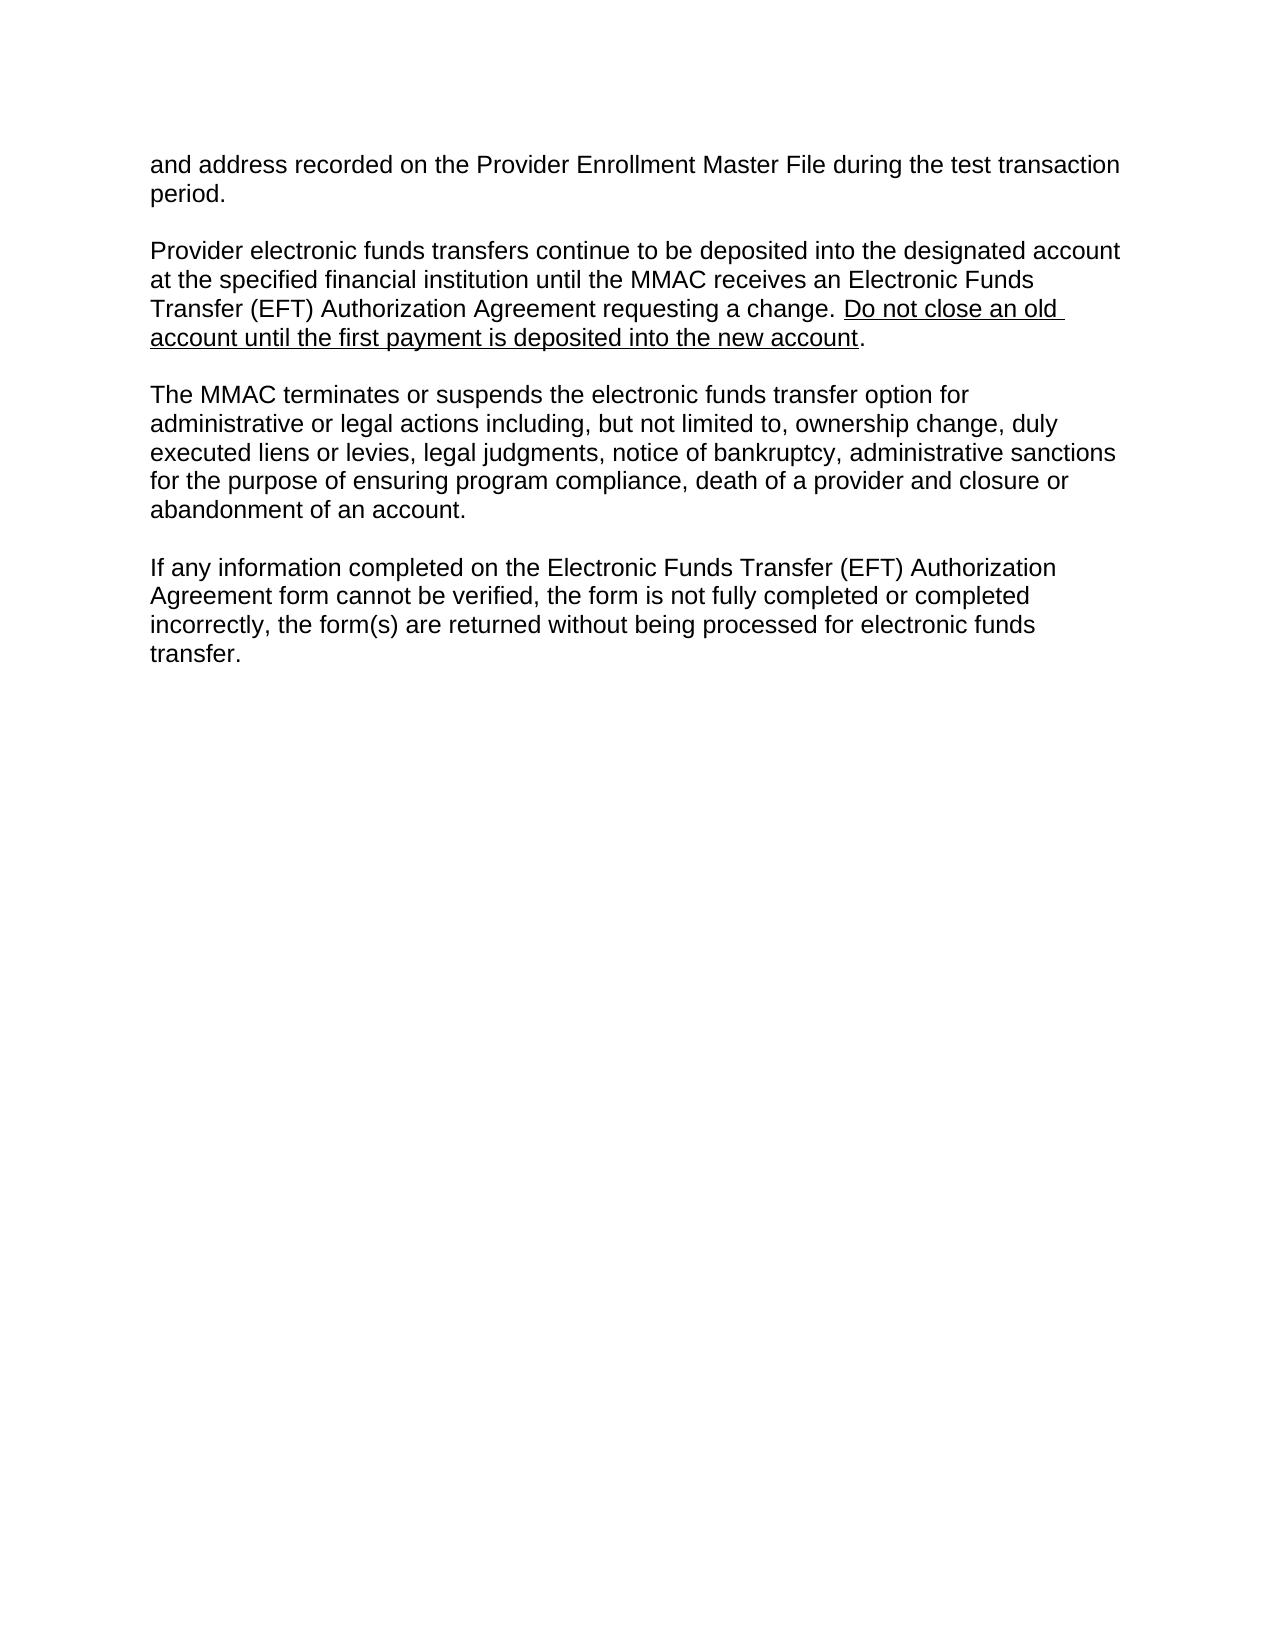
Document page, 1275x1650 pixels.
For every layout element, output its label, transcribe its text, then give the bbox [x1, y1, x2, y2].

text The MMAC terminates or suspends the electronic funds transfer option for administrative or legal actions including, but not limited to, ownership change, duly executed liens or levies, legal judgments, notice of bankruptcy, administrative sanctions for the purpose of ensuring program compliance, death of a provider and closure or abandonment of an account. [150, 380, 1125, 524]
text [150, 150, 1125, 207]
text If any information completed on the Electronic Funds Transfer (EFT) Authorization Agreement form cannot be verified, the form is not fully completed or completed incorrectly, the form(s) are returned without being processed for electronic funds transfer. [150, 552, 1125, 667]
text Provider electronic funds transfers continue to be deposited into the designated account at the specified financial institution until the MMAC receives an Electronic Funds Transfer (EFT) Authorization Agreement requesting a change. Do not close an old account until the first payment is deposited into the new account. [150, 236, 1125, 351]
